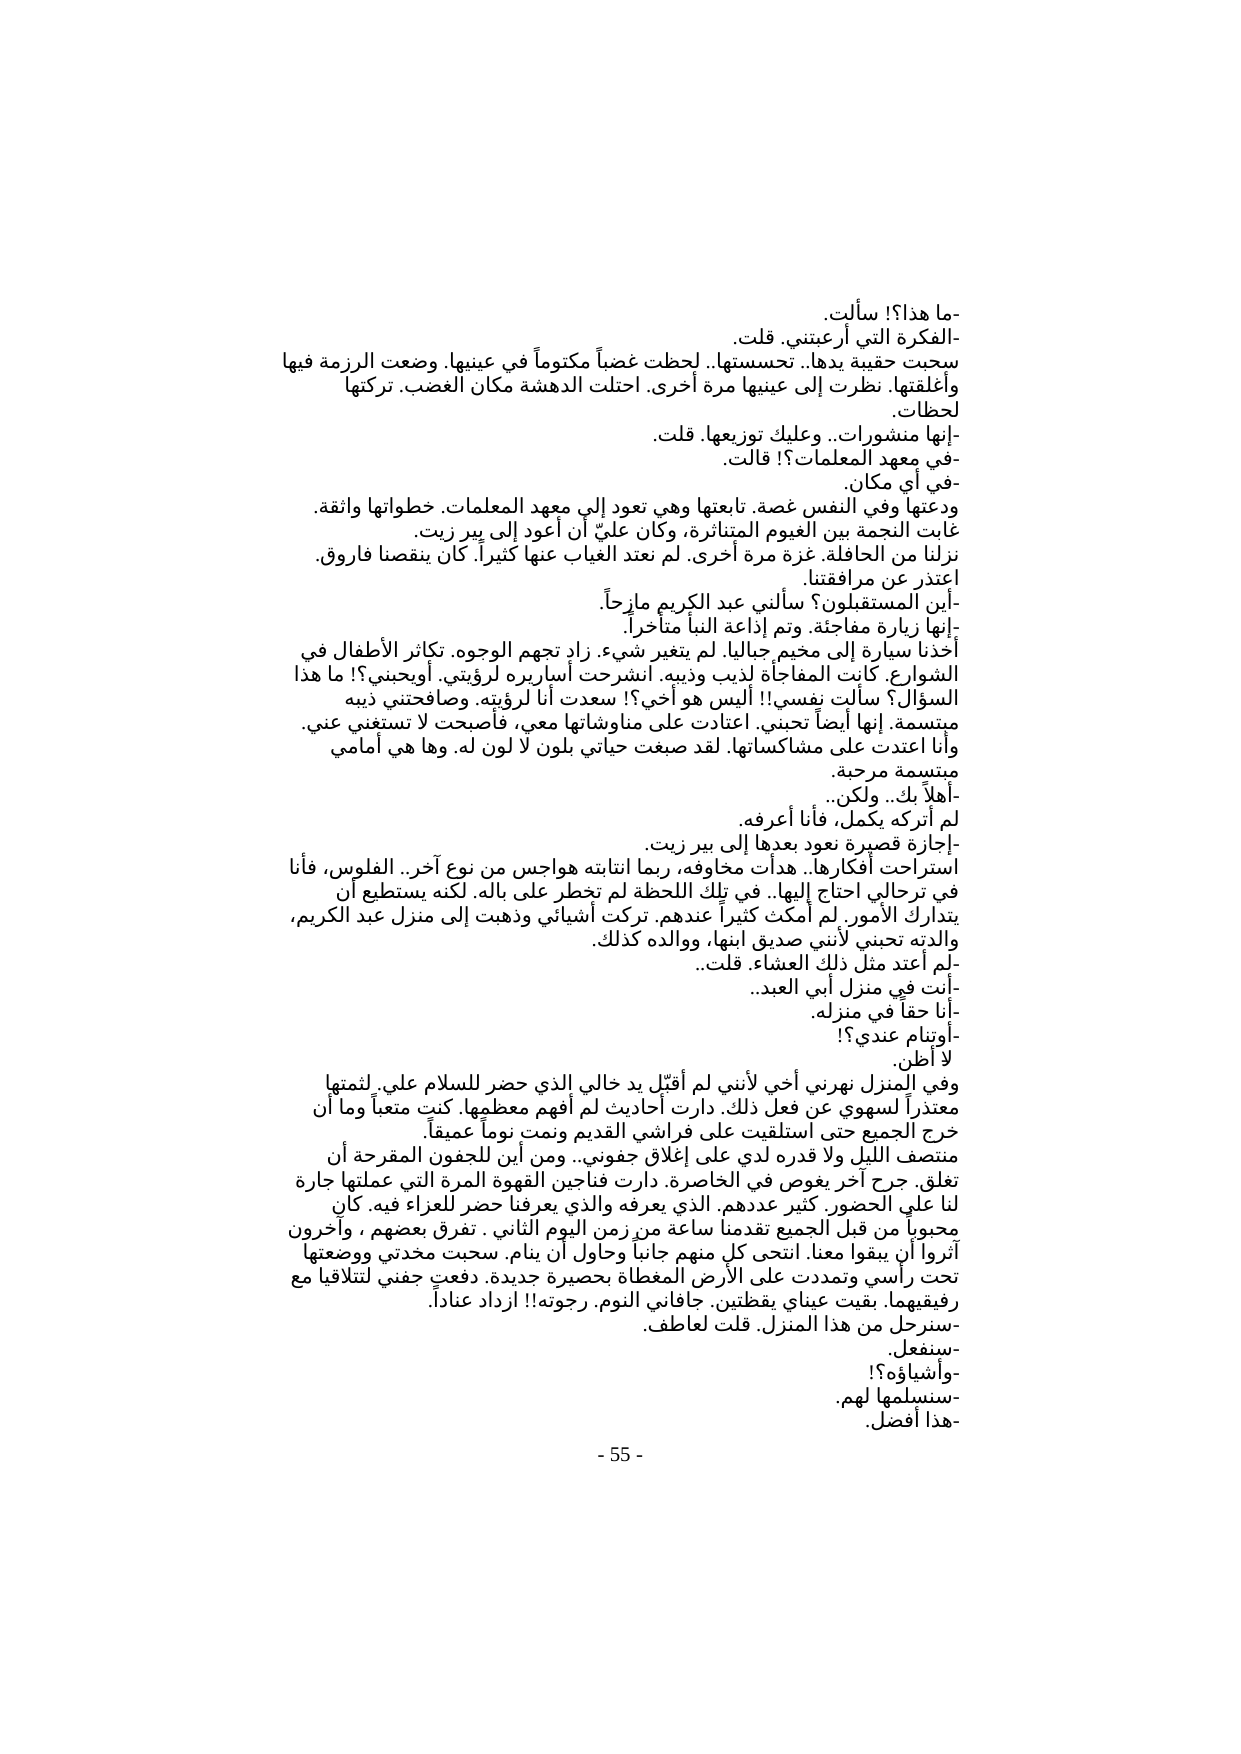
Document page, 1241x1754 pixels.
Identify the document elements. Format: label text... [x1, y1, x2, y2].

text -إجازة قصيرة نعود بعدها إلى بير زيت. [281, 831, 960, 855]
text وفي المنزل نهرني أخي لأنني لم أقبّل يد خالي الذي حضر للسلام علي. لثمتها معتذراً لسهوي عن فعل ذلك. دارت أحاديث لم أفهم معظمها. كنت متعباً وما أن خرج الجميع حتى استلقيت على فراشي القديم ونمت نوماً عميقاً. [281, 1071, 960, 1143]
text -سنفعل. [281, 1336, 960, 1360]
text أخذنا سيارة إلى مخيم جباليا. لم يتغير شيء. زاد تجهم الوجوه. تكاثر الأطفال في الشوارع. كانت المفاجأة لذيب وذيبه. انشرحت أساريره لرؤيتي. أويحبني؟! ما هذا السؤال؟ سألت نفسي!! أليس هو أخي؟! سعدت أنا لرؤيته. وصافحتني ذيبه مبتسمة. إنها أيضاً تحبني. اعتادت على مناوشاتها معي، فأصبحت لا تستغني عني. وأنا اعتدت على مشاكساتها. لقد صبغت حياتي بلون لا لون له. وها هي أمامي مبتسمة مرحبة. [281, 638, 960, 782]
text ودعتها وفي النفس غصة. تابعتها وهي تعود إلى معهد المعلمات. خطواتها واثقة. غابت النجمة بين الغيوم المتناثرة، وكان عليّ أن أعود إلى بير زيت. [281, 494, 960, 542]
text نزلنا من الحافلة. غزة مرة أخرى. لم نعتد الغياب عنها كثيراً. كان ينقصنا فاروق. اعتذر عن مرافقتنا. [281, 542, 960, 590]
text -لم أعتد مثل ذلك العشاء. قلت.. [281, 951, 960, 975]
text لم أتركه يكمل، فأنا أعرفه. [281, 807, 960, 831]
text -إنها زيارة مفاجئة. وتم إذاعة النبأ متأخراً. [281, 614, 960, 638]
text -سنسلمها لهم. [281, 1384, 960, 1408]
text -أوتنام عندي؟! [281, 1023, 960, 1047]
text منتصف الليل ولا قدره لدي على إغلاق جفوني.. ومن أين للجفون المقرحة أن تغلق. جرح آخر يغوص في الخاصرة. دارت فناجين القهوة المرة التي عملتها جارة لنا على الحضور. كثير عددهم. الذي يعرفه والذي يعرفنا حضر للعزاء فيه. كان محبوباً من قبل الجميع تقدمنا ساعة من زمن اليوم الثاني . تفرق بعضهم ، وآخرون آثروا أن يبقوا معنا. انتحى كل منهم جانباً وحاول أن ينام. سحبت مخدتي ووضعتها تحت رأسي وتمددت على الأرض المغطاة بحصيرة جديدة. دفعت جفني لتتلاقيا مع رفيقيهما. بقيت عيناي يقظتين. جافاني النوم. رجوته!! ازداد عناداً. [281, 1143, 960, 1312]
text -إنها منشورات.. وعليك توزيعها. قلت. [281, 422, 960, 446]
text -سنرحل من هذا المنزل. قلت لعاطف. [281, 1312, 960, 1336]
text -أين المستقبلون؟ سألني عبد الكريم مازحاً. [281, 590, 960, 614]
text -هذا أفضل. [281, 1408, 960, 1432]
text -ما هذا؟! سألت. [281, 301, 960, 325]
text -وأشياؤه؟! [281, 1360, 960, 1384]
text -أهلاً بك.. ولكن.. [281, 782, 960, 807]
text -أنت في منزل أبي العبد.. [281, 975, 960, 999]
text -أنا حقاً في منزله. [281, 999, 960, 1023]
text استراحت أفكارها.. هدأت مخاوفه، ربما انتابته هواجس من نوع آخر.. الفلوس، فأنا في ترحالي احتاج إليها.. في تلك اللحظة لم تخطر على باله. لكنه يستطيع أن يتدارك الأمور. لم أمكث كثيراً عندهم. تركت أشيائي وذهبت إلى منزل عبد الكريم، والدته تحبني لأنني صديق ابنها، ووالده كذلك. [281, 855, 960, 951]
text -في معهد المعلمات؟! قالت. [281, 446, 960, 470]
text سحبت حقيبة يدها.. تحسستها.. لحظت غضباً مكتوماً في عينيها. وضعت الرزمة فيها وأغلقتها. نظرت إلى عينيها مرة أخرى. احتلت الدهشة مكان الغضب. تركتها لحظات. [281, 349, 960, 422]
text -في أي مكان. [281, 470, 960, 494]
text -الفكرة التي أرعبتني. قلت. [281, 325, 960, 349]
text -لا أظن. [281, 1047, 960, 1071]
